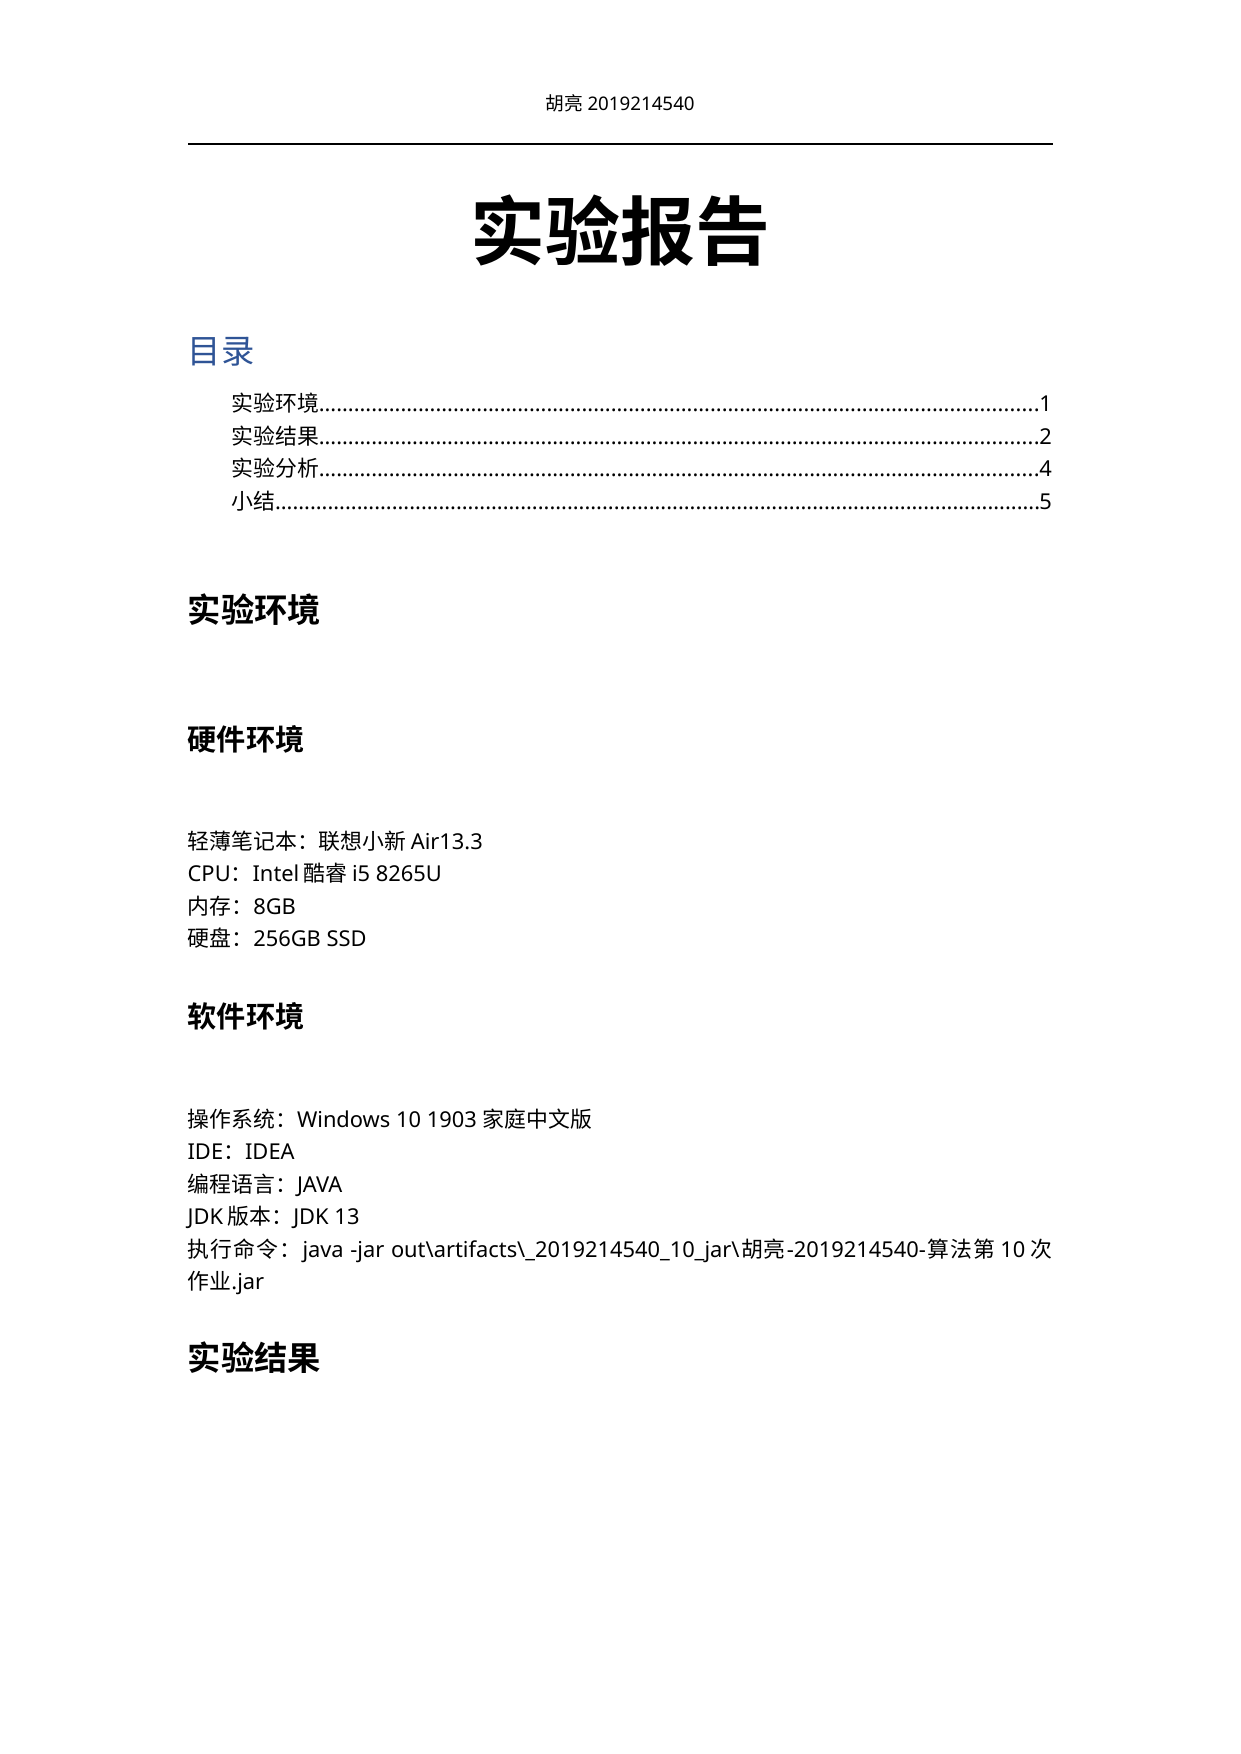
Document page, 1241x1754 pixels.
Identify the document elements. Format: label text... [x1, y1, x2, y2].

text 执行命令：java -jar out\artifacts\_2019214540_10_jar\胡亮-2019214540-算法第10次作业.jar [187, 1232, 1053, 1297]
text JDK版本：JDK 13 [187, 1199, 1053, 1232]
text CPU：Intel酷睿i5 8265U [187, 856, 1053, 888]
subtitle 软件环境 [187, 983, 1053, 1048]
text 轻薄笔记本：联想小新Air13.3 [187, 823, 1053, 856]
subtitle 实验结果 [187, 1324, 1053, 1389]
text IDE：IDEA [187, 1134, 1053, 1167]
text 内存：8GB [187, 888, 1053, 921]
subtitle 硬件环境 [187, 705, 1053, 770]
text 硬盘：256GB SSD [187, 921, 1053, 953]
text 实验报告 [187, 162, 1053, 292]
text 操作系统：Windows 10 1903 家庭中文版 [187, 1102, 1053, 1134]
subtitle 实验环境 [187, 575, 1053, 640]
text 编程语言：JAVA [187, 1167, 1053, 1199]
